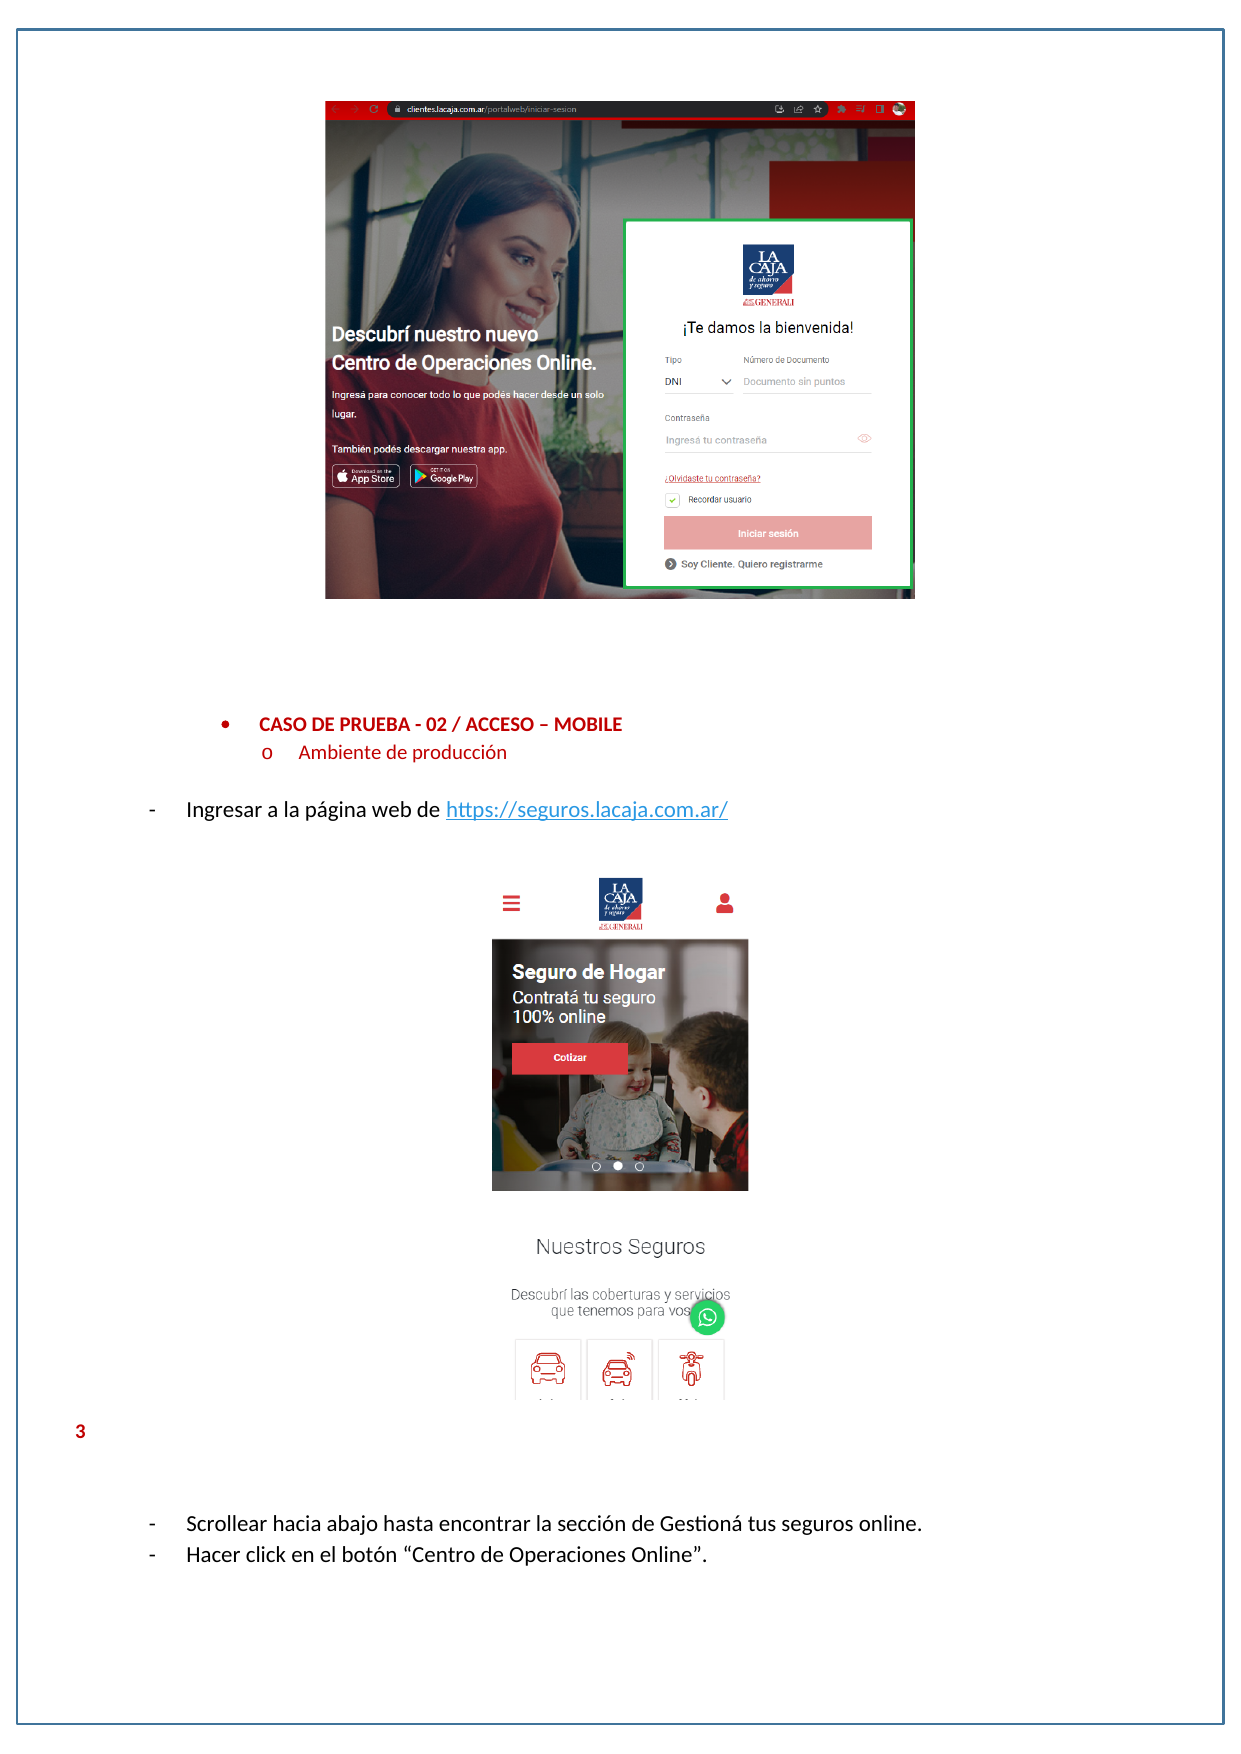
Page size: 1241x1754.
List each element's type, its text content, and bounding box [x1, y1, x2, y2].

list Ingresar a la página web de https://seguros.lacaja.com.ar/ [149, 795, 1165, 823]
picture [325, 101, 915, 599]
text 3 [75, 1419, 1165, 1444]
list Hacer click en el botón “Centro de Operaciones Online”. [149, 1540, 1165, 1568]
list CASO DE PRUEBA - 02 / ACCESO – MOBILE [222, 711, 1165, 737]
list Ambiente de producción [261, 739, 1165, 765]
list Scrollear hacia abajo hasta encontrar la sección de Gestioná tus seguros online. [149, 1509, 1165, 1538]
picture [492, 871, 749, 1400]
